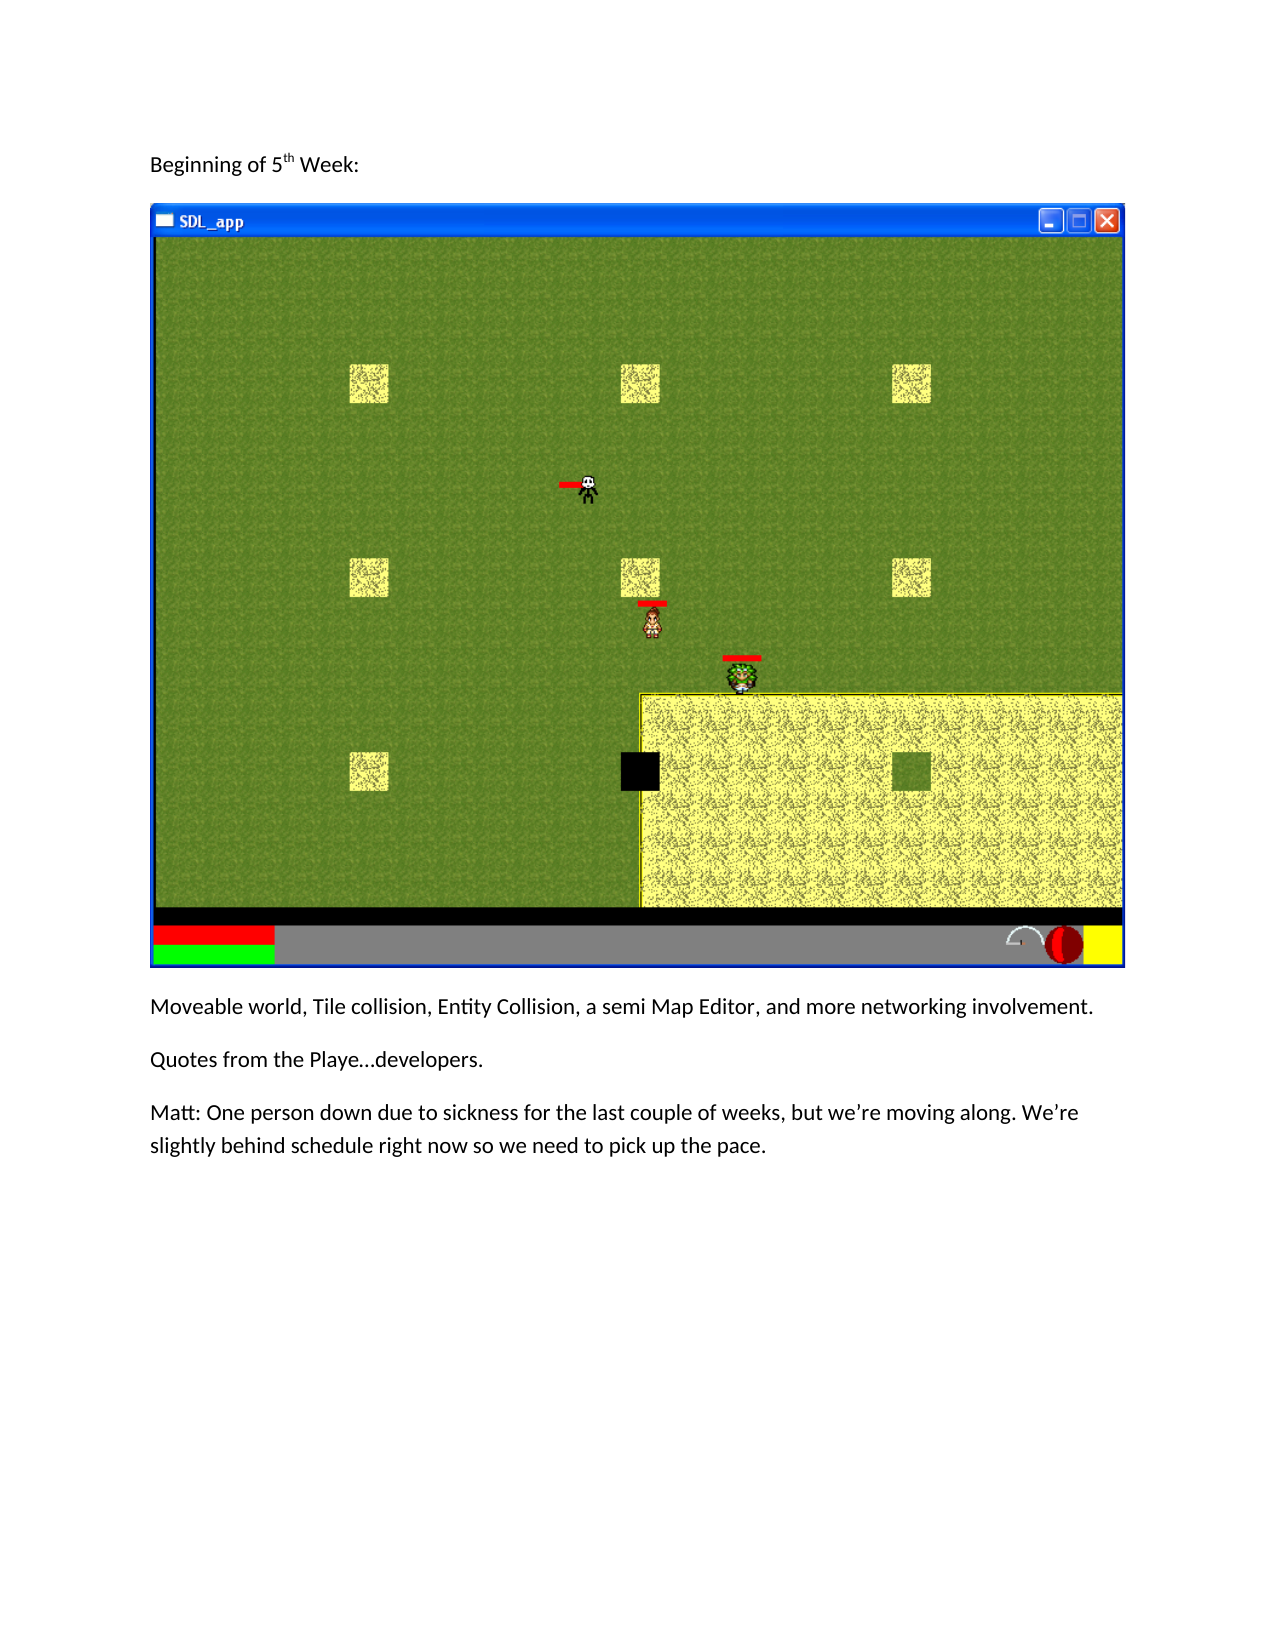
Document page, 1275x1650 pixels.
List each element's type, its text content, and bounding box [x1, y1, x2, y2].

text Moveable world, Tile collision, Entity Collision, a semi Map Editor, and more networking involvement. [150, 992, 1125, 1021]
text Matt: One person down due to sickness for the last couple of weeks, but we’re moving along. We’re slightly behind schedule right now so we need to pick up the pace. [150, 1098, 1125, 1159]
picture [150, 203, 1125, 968]
text Quotes from the Playe…developers. [150, 1046, 1125, 1073]
text Beginning of 5th Week: [150, 150, 1125, 178]
